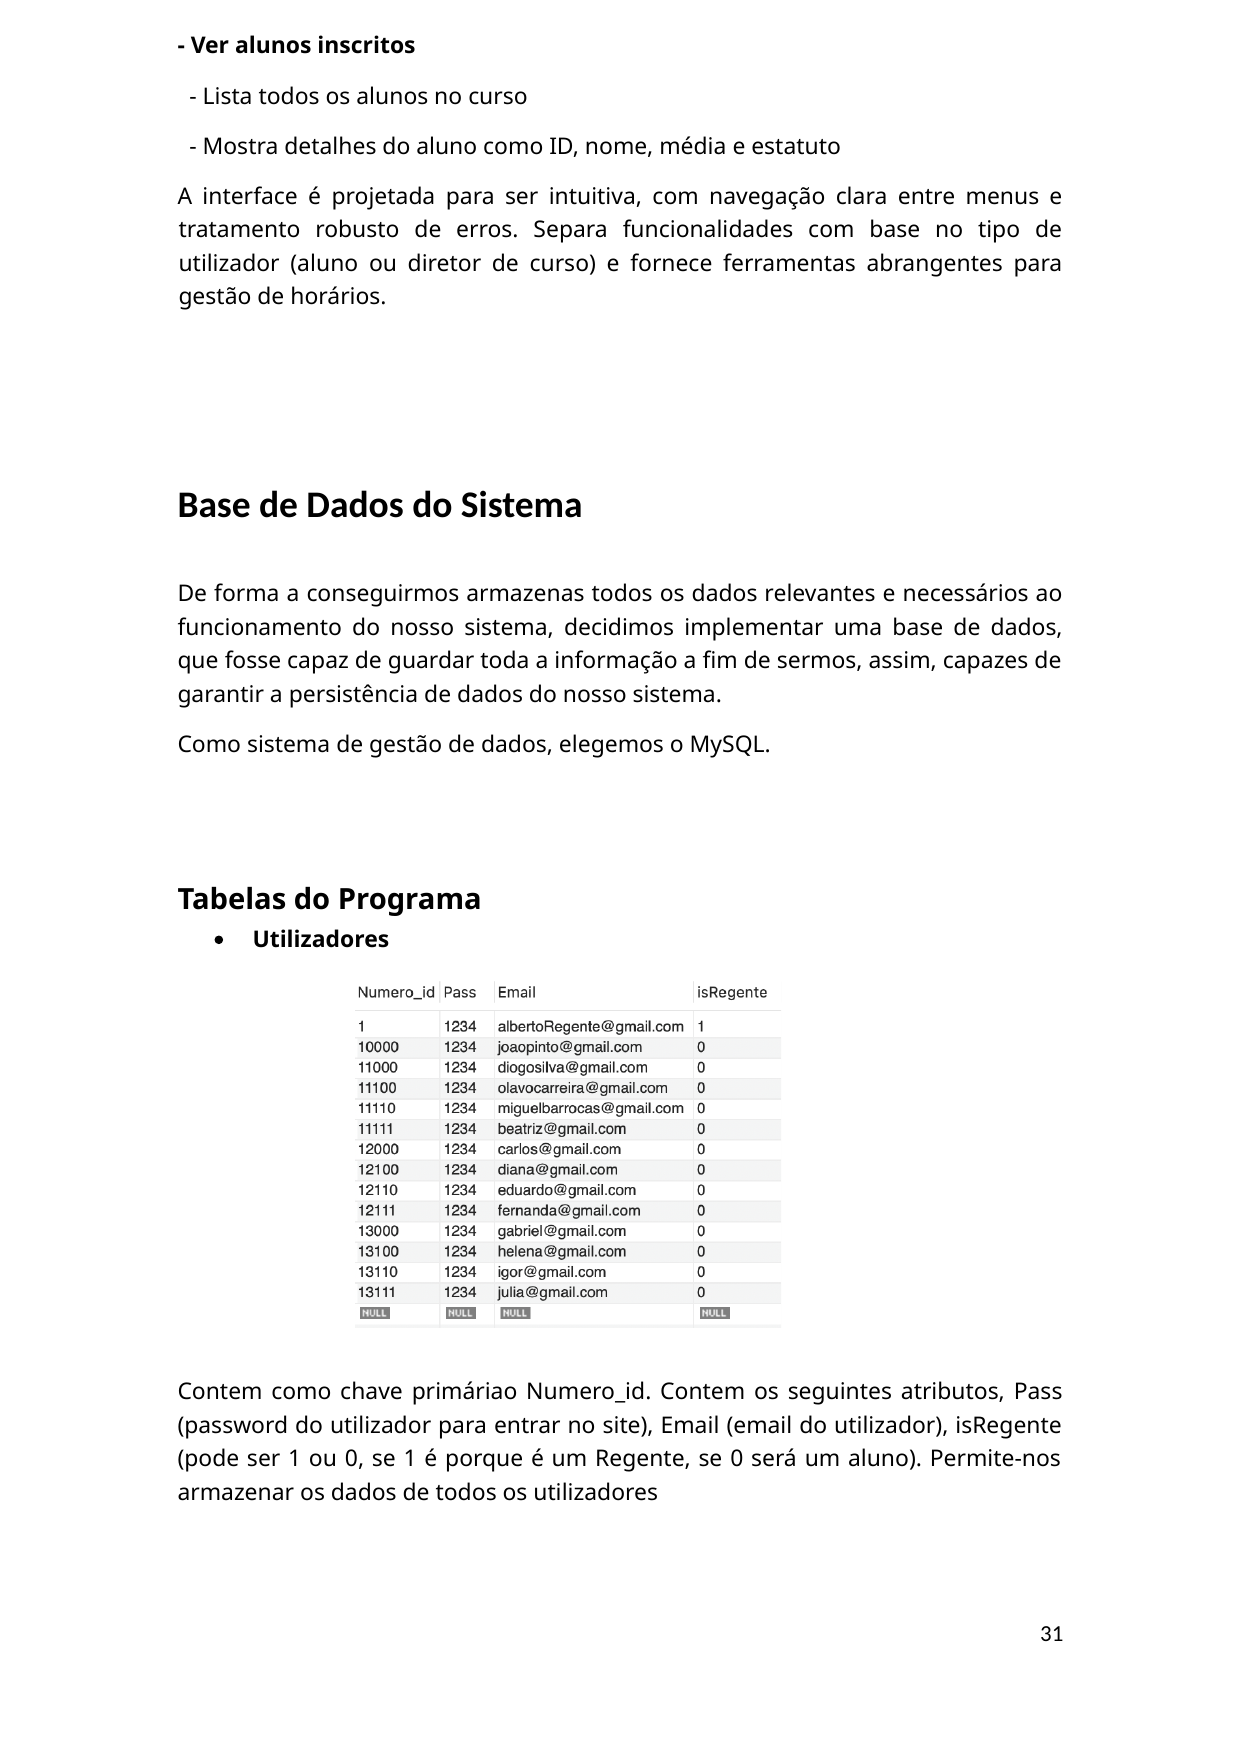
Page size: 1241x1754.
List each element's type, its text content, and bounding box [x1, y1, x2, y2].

text A interface é projetada para ser intuitiva, com navegação clara entre menus e tratamento robusto de erros. Separa funcionalidades com base no tipo de utilizador (aluno ou diretor de curso) e fornece ferramentas abrangentes para gestão de horários. [177, 180, 1063, 312]
text De forma a conseguirmos armazenas todos os dados relevantes e necessários ao funcionamento do nosso sistema, decidimos implementar uma base de dados, que fosse capaz de guardar toda a informação a fim de sermos, assim, capazes de garantir a persistência de dados do nosso sistema. [177, 577, 1063, 709]
text Como sistema de gestão de dados, elegemos o MySQL. [177, 728, 1063, 759]
subtitle Tabelas do Programa [177, 878, 1101, 918]
text Contem como chave primáriao Numero_id. Contem os seguintes atributos, Pass (password do utilizador para entrar no site), Email (email do utilizador), isRegente (pode ser 1 ou 0, se 1 é porque é um Regente, se 0 será um aluno). Permite-nos armazenar os dados de todos os utilizadores [177, 1375, 1063, 1507]
list Utilizadores [215, 923, 1063, 955]
text - Ver alunos inscritos [177, 29, 1063, 61]
subtitle Base de Dados do Sistema [177, 481, 1101, 527]
picture [353, 976, 781, 1327]
text - Mostra detalhes do aluno como ID, nome, média e estatuto [177, 130, 1063, 161]
text - Lista todos os alunos no curso [177, 79, 1063, 111]
